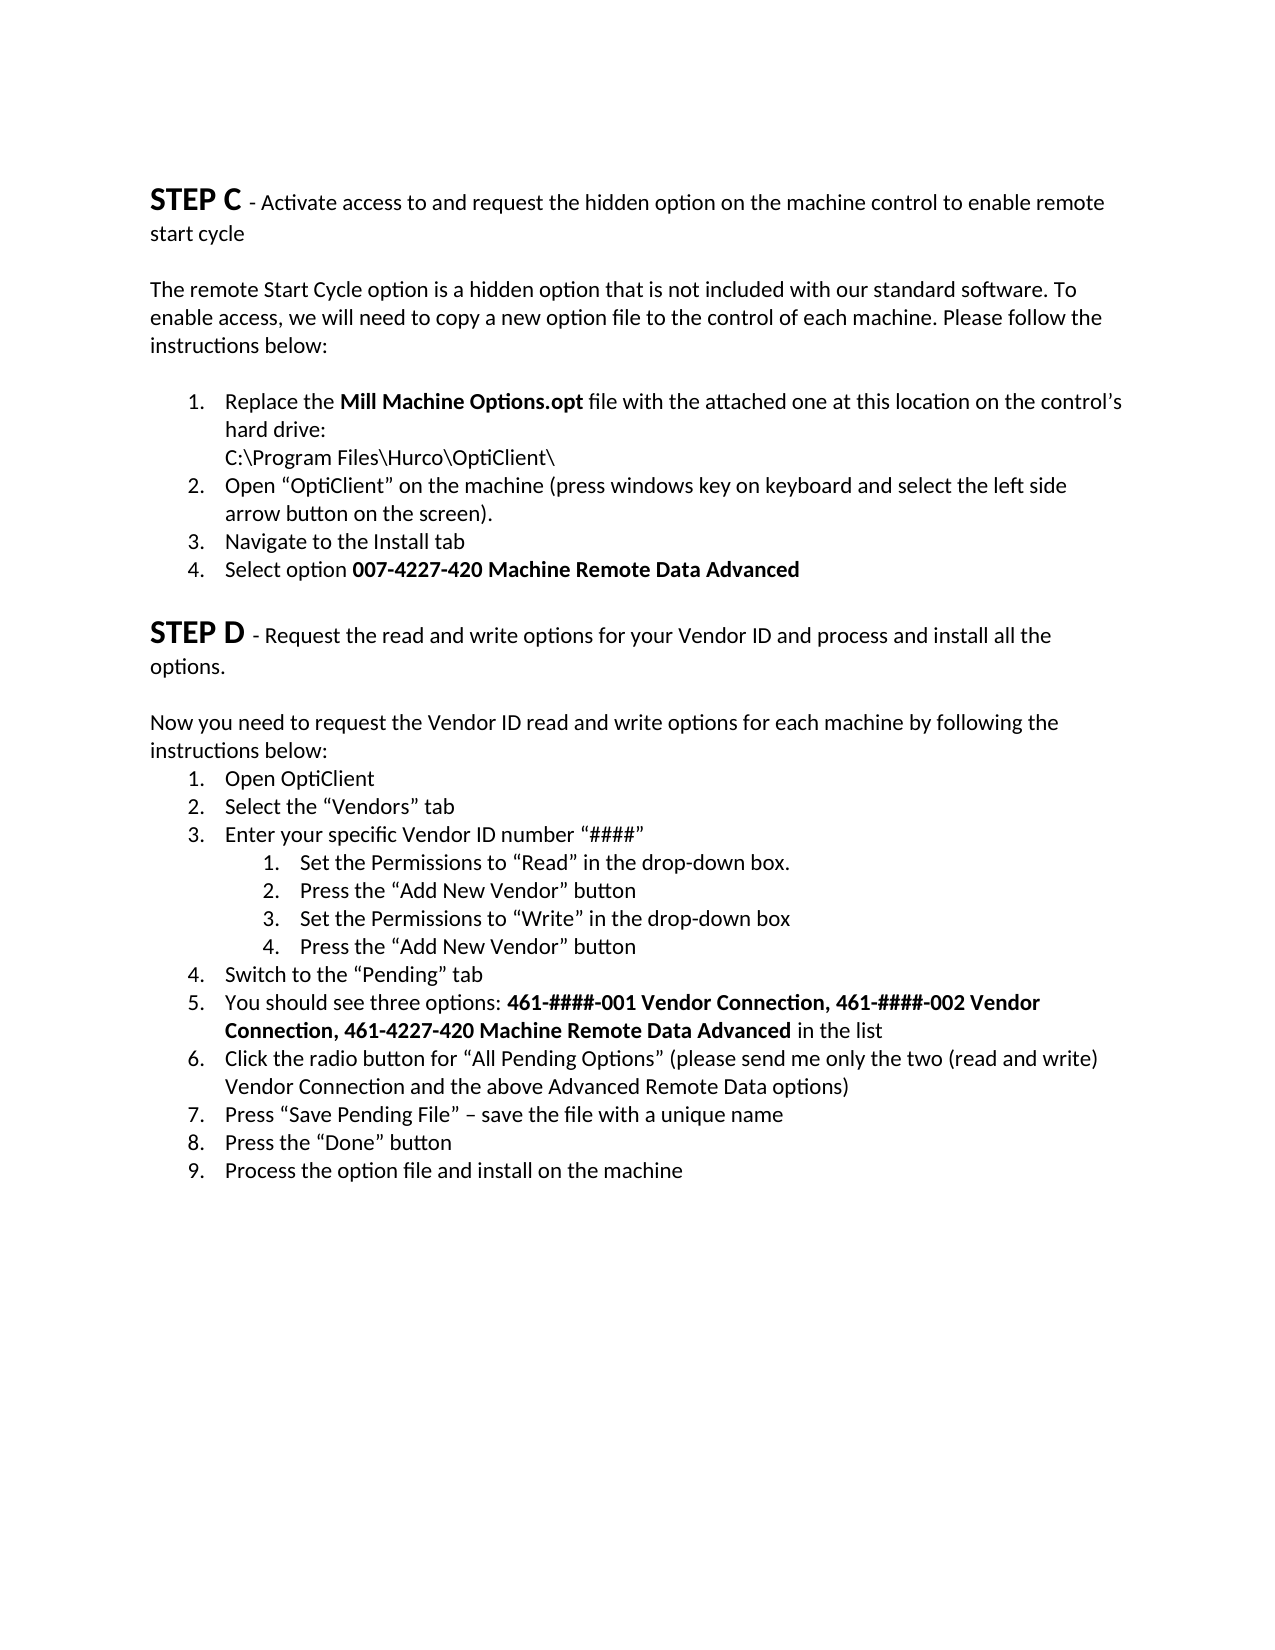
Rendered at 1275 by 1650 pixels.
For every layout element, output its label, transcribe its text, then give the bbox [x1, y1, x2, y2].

list Click the radio button for “All Pending Options” (please send me only the two (read and write) Vendor Connection and the above Advanced Remote Data options) [187, 1044, 1125, 1100]
list You should see three options: 461-####-001 Vendor Connection, 461-####-002 Vendor Connection, 461-4227-420 Machine Remote Data Advanced in the list [187, 988, 1125, 1044]
list Switch to the “Pending” tab [187, 960, 1125, 988]
list Press the “Add New Vendor” button [262, 876, 1125, 904]
list Press “Save Pending File” – save the file with a unique name [187, 1100, 1125, 1128]
list Replace the Mill Machine Options.opt file with the attached one at this location on the control’s hard drive: C:\Program Files\Hurco\OptiClient\ [187, 387, 1125, 471]
list Open OptiClient [187, 764, 1125, 792]
list Navigate to the Install tab [187, 527, 1125, 555]
list Set the Permissions to “Read” in the drop-down box. [262, 848, 1125, 876]
list Process the option file and install on the machine [187, 1156, 1125, 1184]
text STEP C - Activate access to and request the hidden option on the machine control to enable remote start cycle [150, 178, 1125, 247]
list Select option 007-4227-420 Machine Remote Data Advanced [187, 555, 1125, 583]
text STEP D - Request the read and write options for your Vendor ID and process and install all the options. [150, 611, 1125, 680]
text The remote Start Cycle option is a hidden option that is not included with our standard software. To enable access, we will need to copy a new option file to the control of each machine. Please follow the instructions below: [150, 275, 1125, 359]
text Now you need to request the Vendor ID read and write options for each machine by following the instructions below: [150, 708, 1125, 764]
list Press the “Done” button [187, 1128, 1125, 1156]
list Press the “Add New Vendor” button [262, 932, 1125, 960]
list Enter your specific Vendor ID number “####” [187, 820, 1125, 848]
list Set the Permissions to “Write” in the drop-down box [262, 904, 1125, 932]
list Open “OptiClient” on the machine (press windows key on keyboard and select the left side arrow button on the screen). [187, 471, 1125, 527]
list Select the “Vendors” tab [187, 792, 1125, 820]
